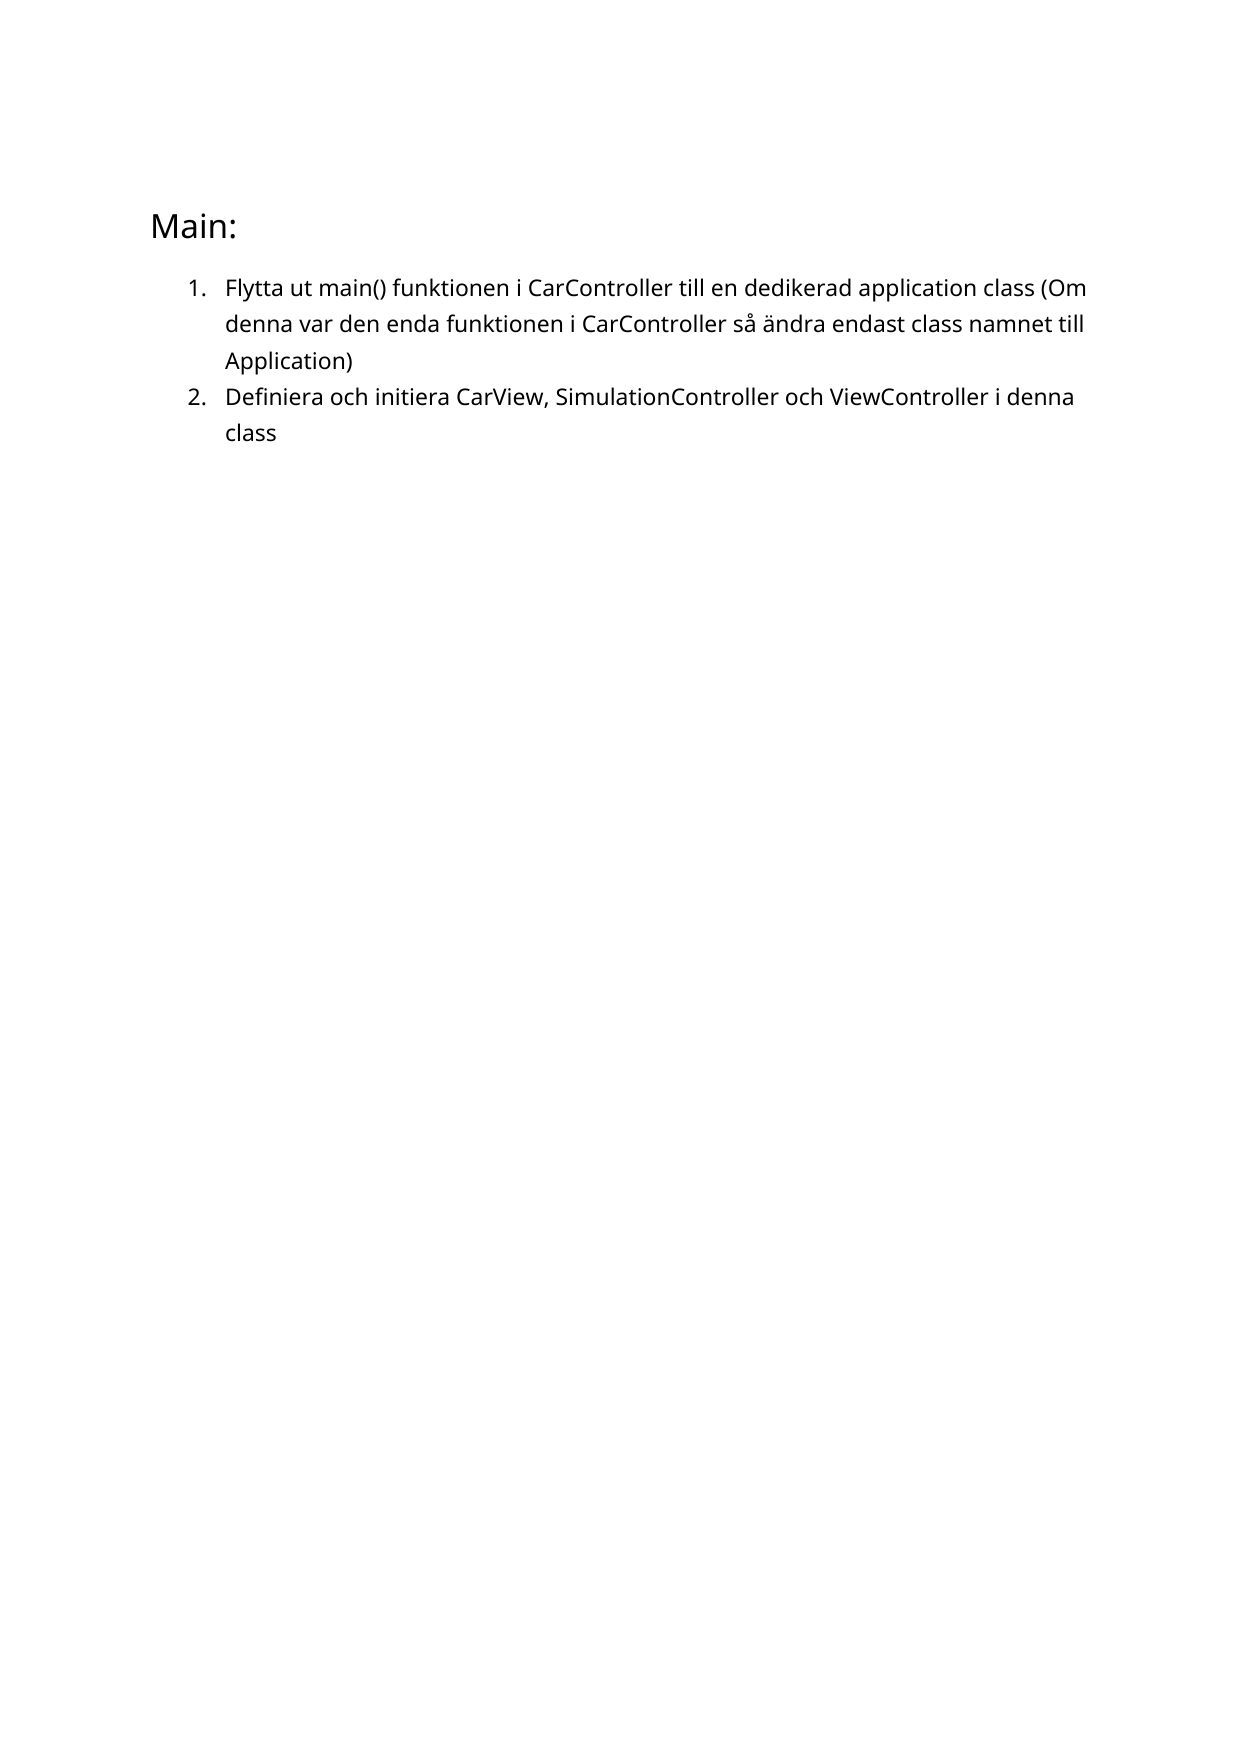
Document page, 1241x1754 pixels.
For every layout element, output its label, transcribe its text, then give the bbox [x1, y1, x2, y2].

text Main: [150, 203, 1090, 248]
list Flytta ut main() funktionen i CarController till en dedikerad application class (Om denna var den enda funktionen i CarController så ändra endast class namnet till Application) [187, 272, 1090, 376]
list Definiera och initiera CarView, SimulationController och ViewController i denna class [187, 381, 1090, 448]
